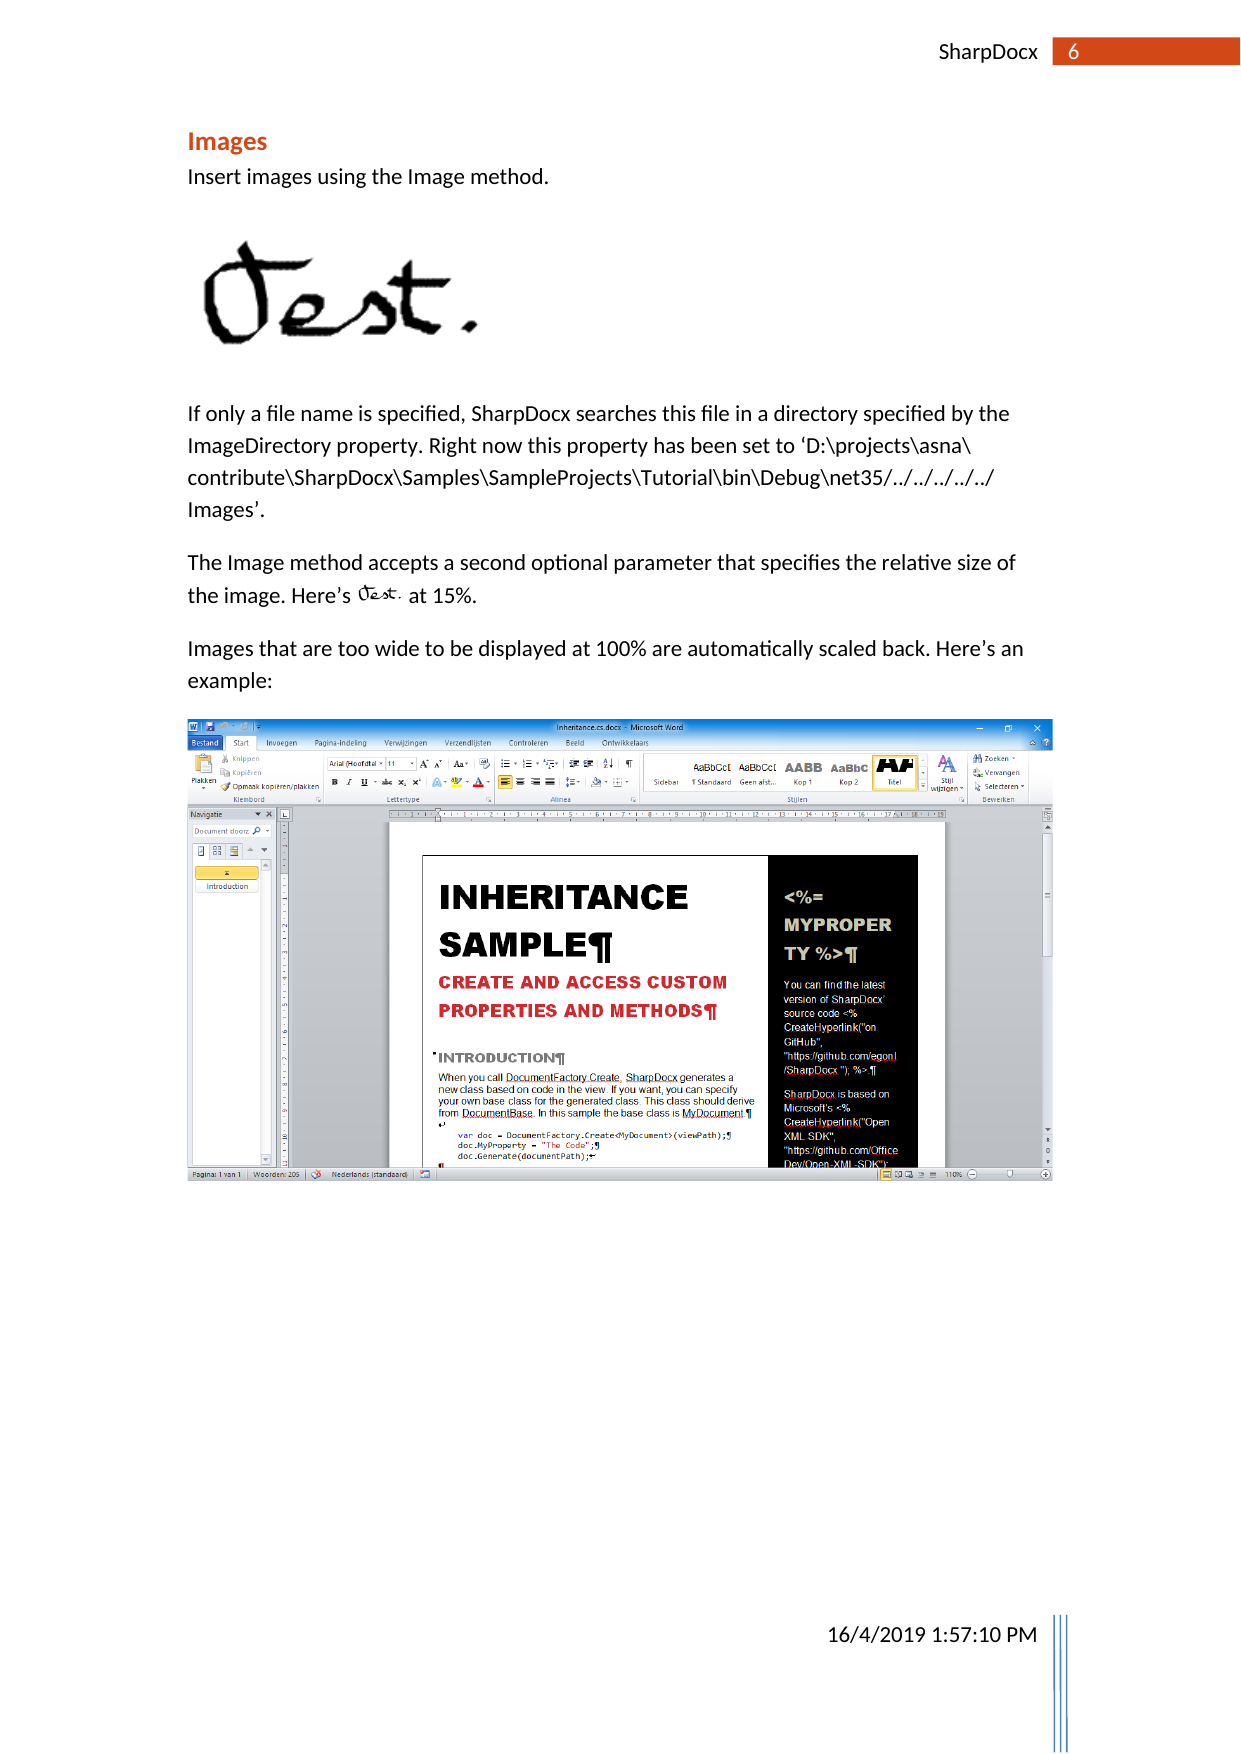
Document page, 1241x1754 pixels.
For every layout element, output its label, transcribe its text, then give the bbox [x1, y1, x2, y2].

subtitle Images [187, 124, 1053, 157]
text If only a file name is specified, SharpDocx searches this file in a directory specified by the ImageDirectory property. Right now this property has been set to ‘D:\projects\asna\contribute\SharpDocx\Samples\SampleProjects\Tutorial\bin\Debug\net35/../../../../../Images’. [187, 399, 1053, 523]
text The Image method accepts a second optional parameter that specifies the relative size of the image. Here’s at 15%. [187, 548, 1053, 609]
text Images that are too wide to be displayed at 100% are automatically scaled back. Here’s an example: [187, 634, 1053, 694]
text ​ [187, 215, 1053, 374]
text Insert images using the Image method. [187, 162, 1053, 190]
